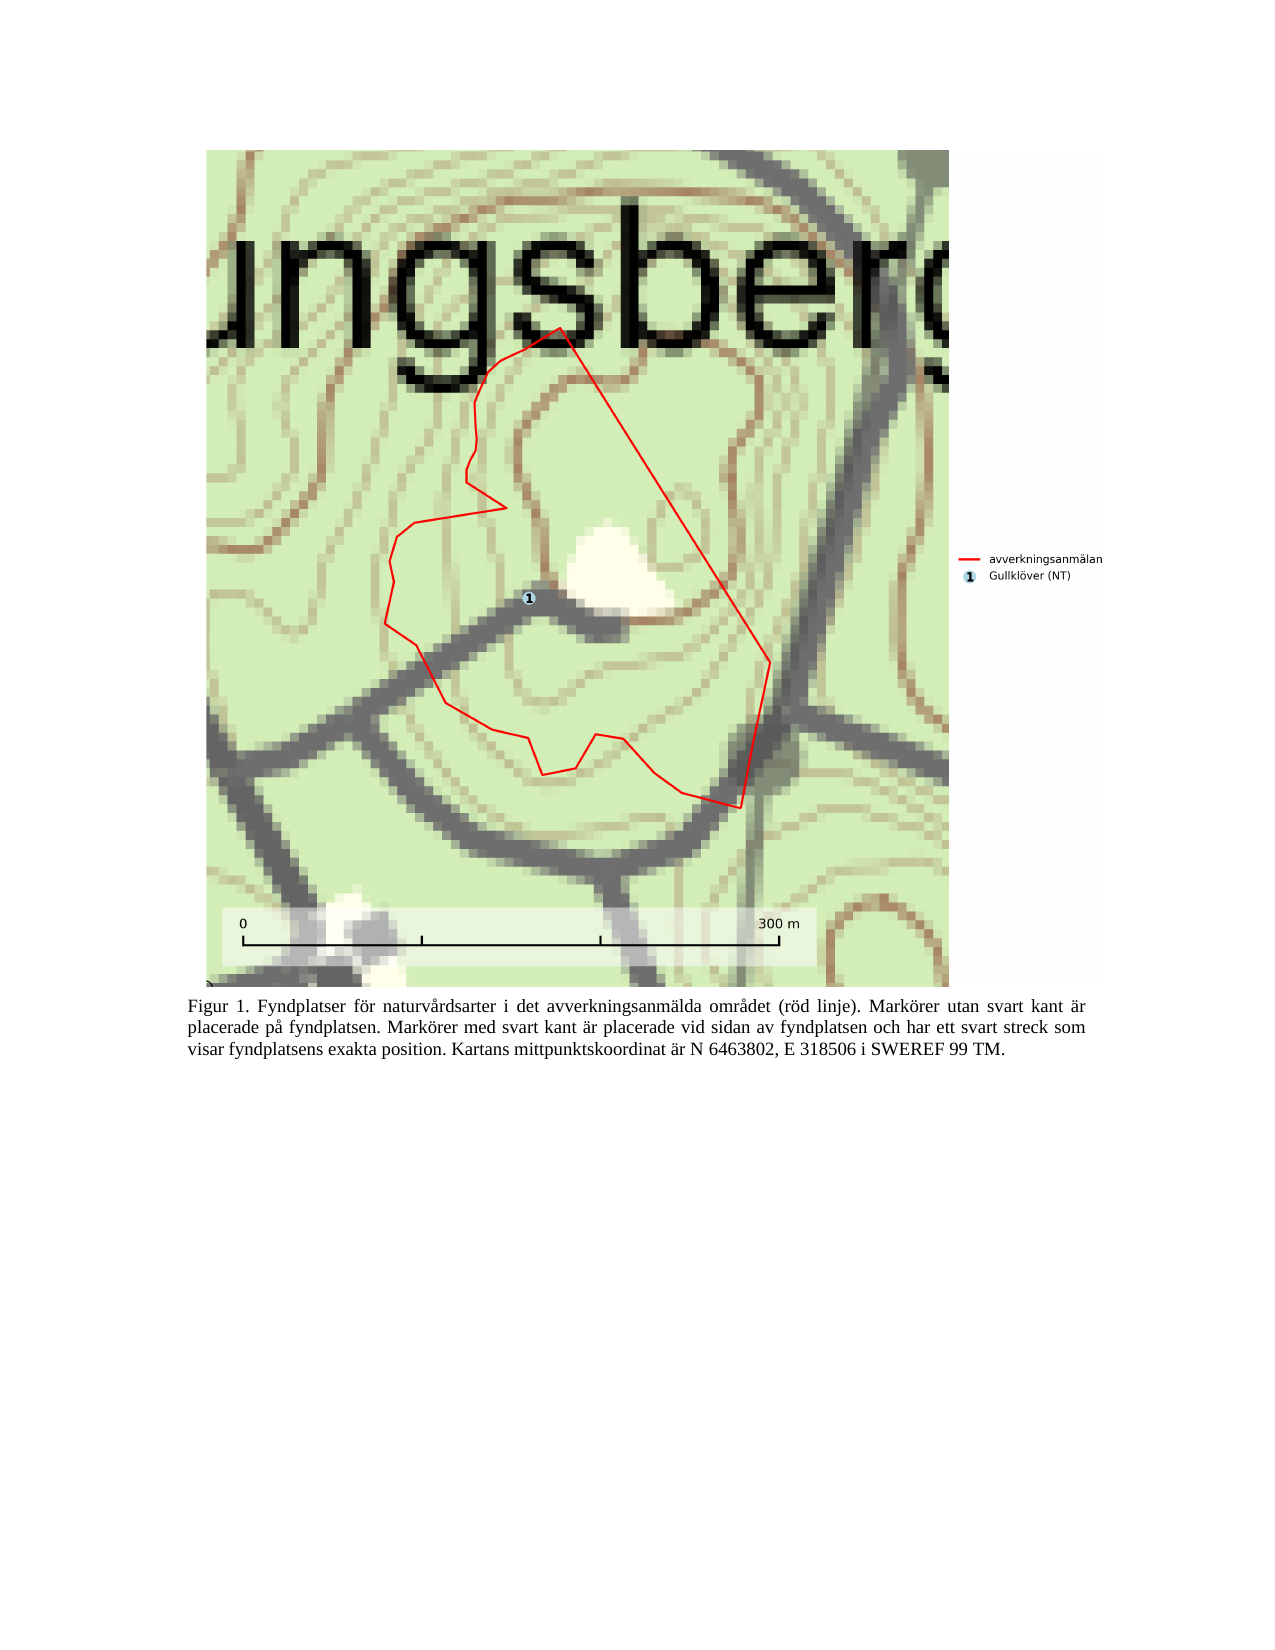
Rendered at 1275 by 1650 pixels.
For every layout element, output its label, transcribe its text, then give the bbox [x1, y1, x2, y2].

text Figur 1. Fyndplatser för naturvårdsarter i det avverkningsanmälda området (röd linje). Markörer utan svart kant är placerade på fyndplatsen. Markörer med svart kant är placerade vid sidan av fyndplatsen och har ett svart streck som visar fyndplatsens exakta position. Kartans mittpunktskoordinat är N 6463802, E 318506 i SWEREF 99 TM. [187, 994, 1087, 1059]
picture [206, 150, 1107, 987]
